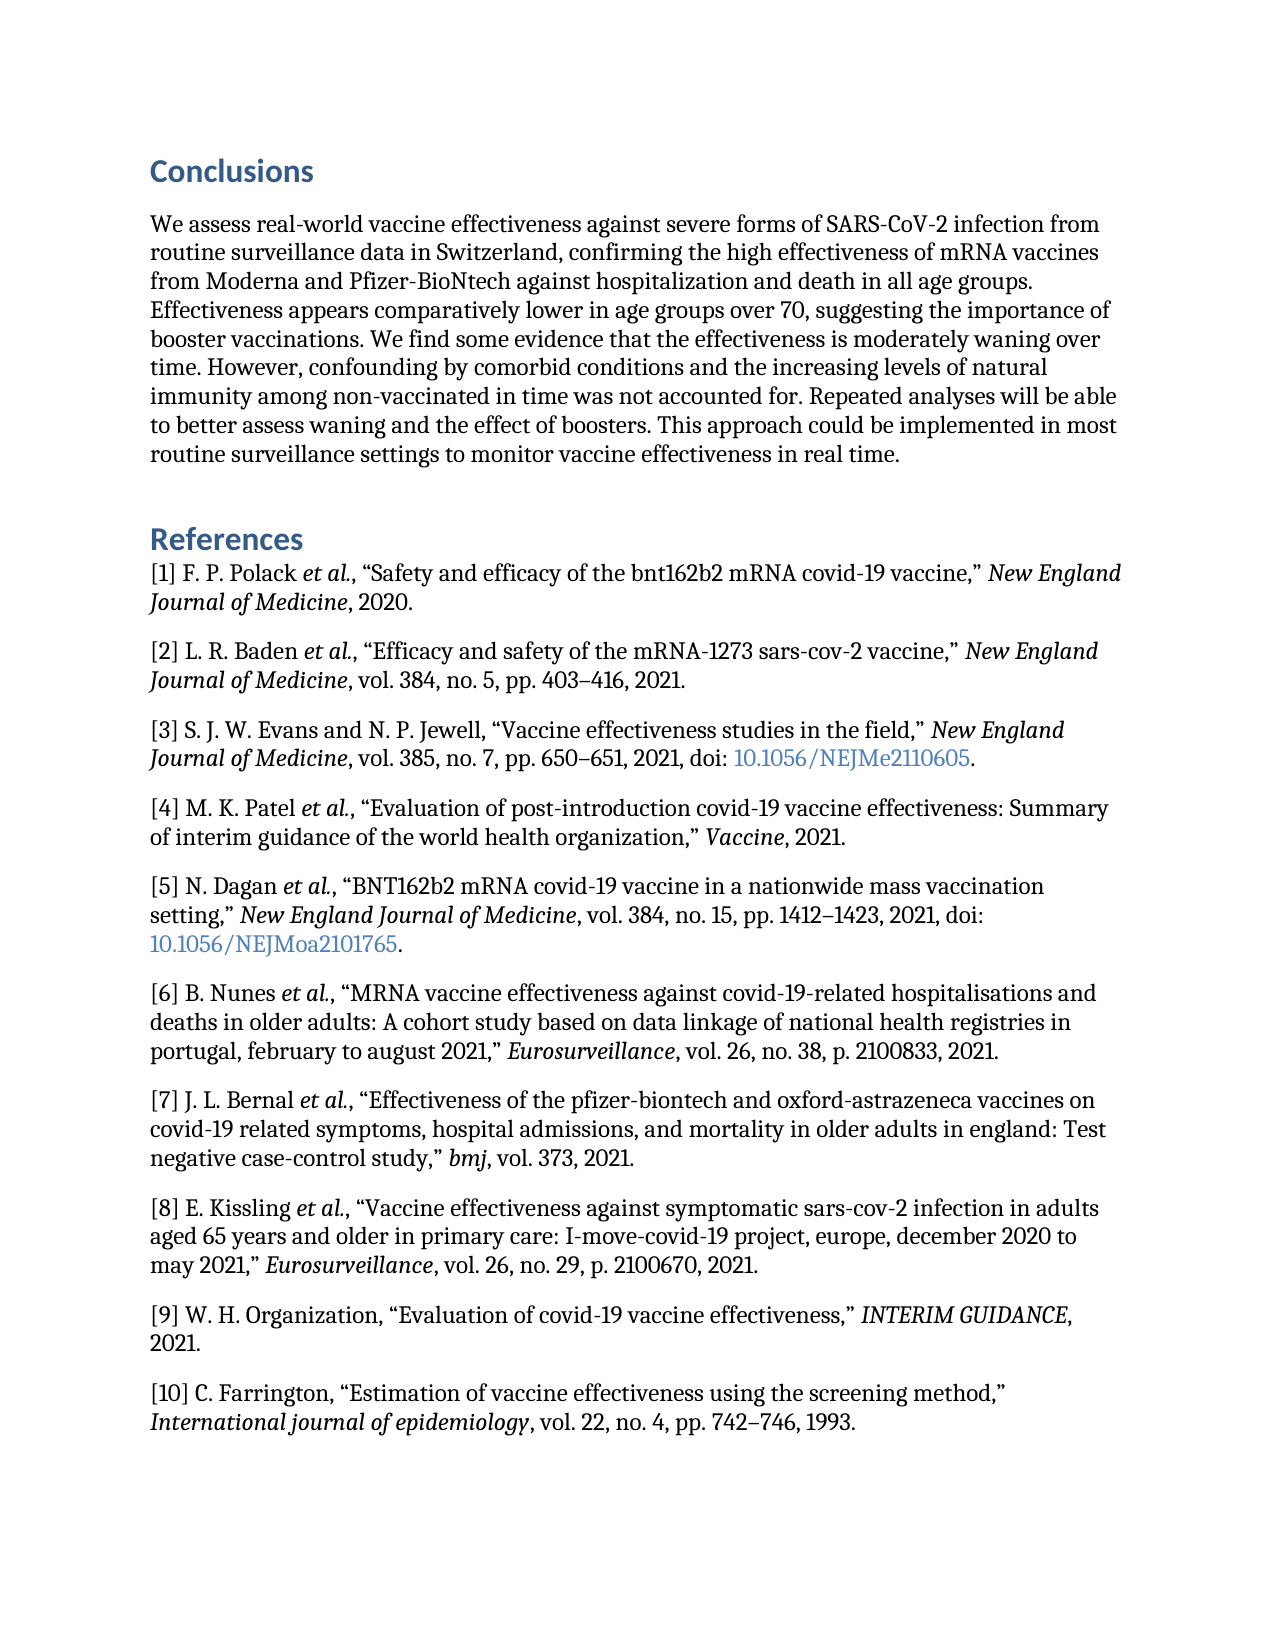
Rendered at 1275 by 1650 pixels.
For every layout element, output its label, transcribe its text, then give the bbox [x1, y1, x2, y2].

text [10] C. Farrington, “Estimation of vaccine effectiveness using the screening method,” International journal of epidemiology, vol. 22, no. 4, pp. 742–746, 1993. [150, 1379, 1125, 1436]
text [7] J. L. Bernal et al., “Effectiveness of the pfizer-biontech and oxford-astrazeneca vaccines on covid-19 related symptoms, hospital admissions, and mortality in older adults in england: Test negative case-control study,” bmj, vol. 373, 2021. [150, 1086, 1125, 1173]
text [8] E. Kissling et al., “Vaccine effectiveness against symptomatic sars-cov-2 infection in adults aged 65 years and older in primary care: I-move-covid-19 project, europe, december 2020 to may 2021,” Eurosurveillance, vol. 26, no. 29, p. 2100670, 2021. [150, 1193, 1125, 1280]
text [1] F. P. Polack et al., “Safety and efficacy of the bnt162b2 mRNA covid-19 vaccine,” New England Journal of Medicine, 2020. [150, 559, 1125, 616]
text [6] B. Nunes et al., “MRNA vaccine effectiveness against covid-19-related hospitalisations and deaths in older adults: A cohort study based on data linkage of national health registries in portugal, february to august 2021,” Eurosurveillance, vol. 26, no. 38, p. 2100833, 2021. [150, 979, 1125, 1066]
text [4] M. K. Patel et al., “Evaluation of post-introduction covid-19 vaccine effectiveness: Summary of interim guidance of the world health organization,” Vaccine, 2021. [150, 794, 1125, 851]
text [5] N. Dagan et al., “BNT162b2 mRNA covid-19 vaccine in a nationwide mass vaccination setting,” New England Journal of Medicine, vol. 384, no. 15, pp. 1412–1423, 2021, doi: 10.1056/NEJMoa2101765. [150, 872, 1125, 958]
text [3] S. J. W. Evans and N. P. Jewell, “Vaccine effectiveness studies in the field,” New England Journal of Medicine, vol. 385, no. 7, pp. 650–651, 2021, doi: 10.1056/NEJMe2110605. [150, 716, 1125, 773]
subtitle Conclusions [150, 150, 1125, 191]
text We assess real-world vaccine effectiveness against severe forms of SARS-CoV-2 infection from routine surveillance data in Switzerland, confirming the high effectiveness of mRNA vaccines from Moderna and Pfizer-BioNtech against hospitalization and death in all age groups. Effectiveness appears comparatively lower in age groups over 70, suggesting the importance of booster vaccinations. We find some evidence that the effectiveness is moderately waning over time. However, confounding by comorbid conditions and the increasing levels of natural immunity among non-vaccinated in time was not accounted for. Repeated analyses will be able to better assess waning and the effect of boosters. This approach could be implemented in most routine surveillance settings to monitor vaccine effectiveness in real time. [150, 209, 1125, 468]
text [2] L. R. Baden et al., “Efficacy and safety of the mRNA-1273 sars-cov-2 vaccine,” New England Journal of Medicine, vol. 384, no. 5, pp. 403–416, 2021. [150, 637, 1125, 695]
text [9] W. H. Organization, “Evaluation of covid-19 vaccine effectiveness,” INTERIM GUIDANCE, 2021. [150, 1301, 1125, 1358]
subtitle References [150, 518, 1125, 559]
